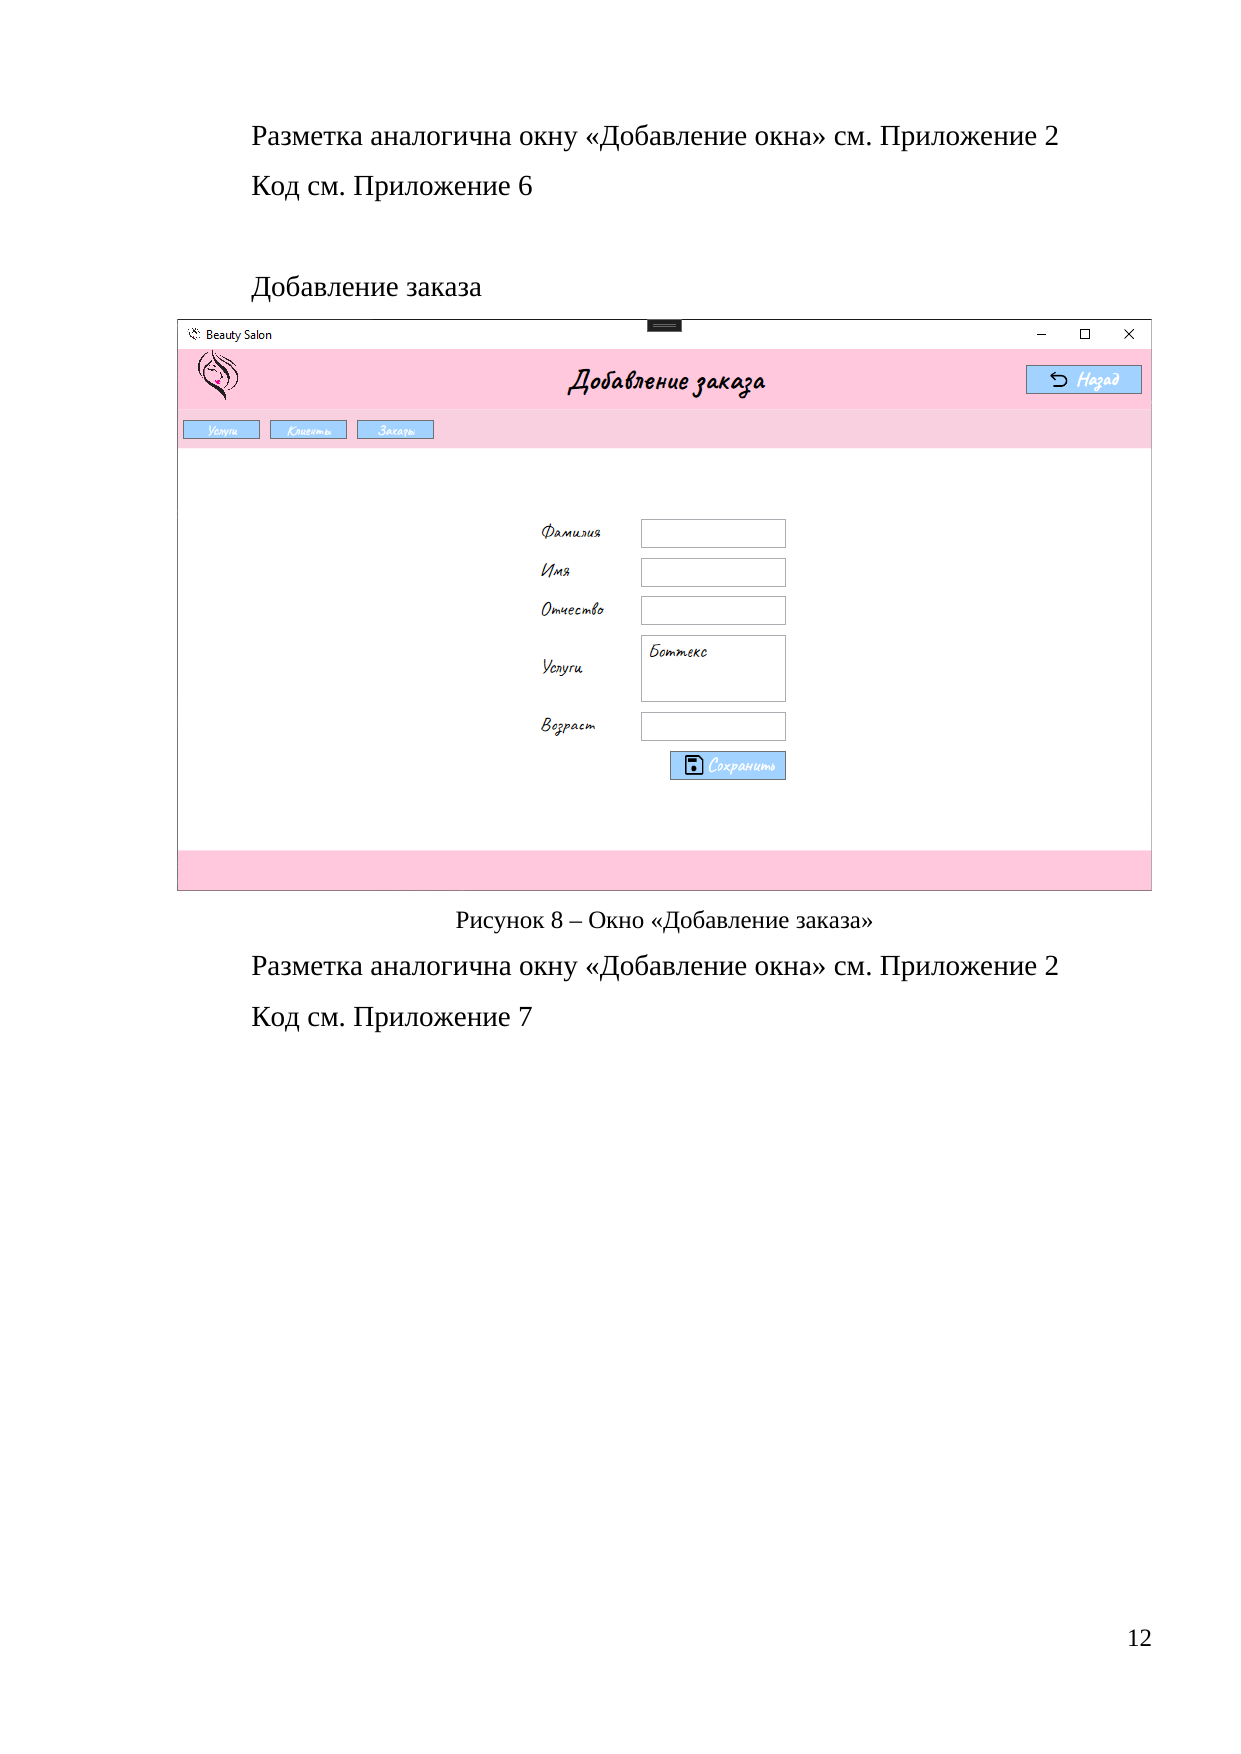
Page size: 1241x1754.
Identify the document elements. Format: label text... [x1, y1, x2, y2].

text Рисунок 8 – Окно «Добавление заказа» [177, 905, 1152, 934]
text Разметка аналогична окну «Добавление окна» см. Приложение 2 [177, 948, 1152, 982]
text Код см. Приложение 7 [177, 999, 1152, 1032]
picture [177, 319, 1152, 891]
text Разметка аналогична окну «Добавление окна» см. Приложение 2 [177, 118, 1152, 152]
text Добавление заказа [177, 269, 1152, 303]
text Код см. Приложение 6 [177, 168, 1152, 202]
